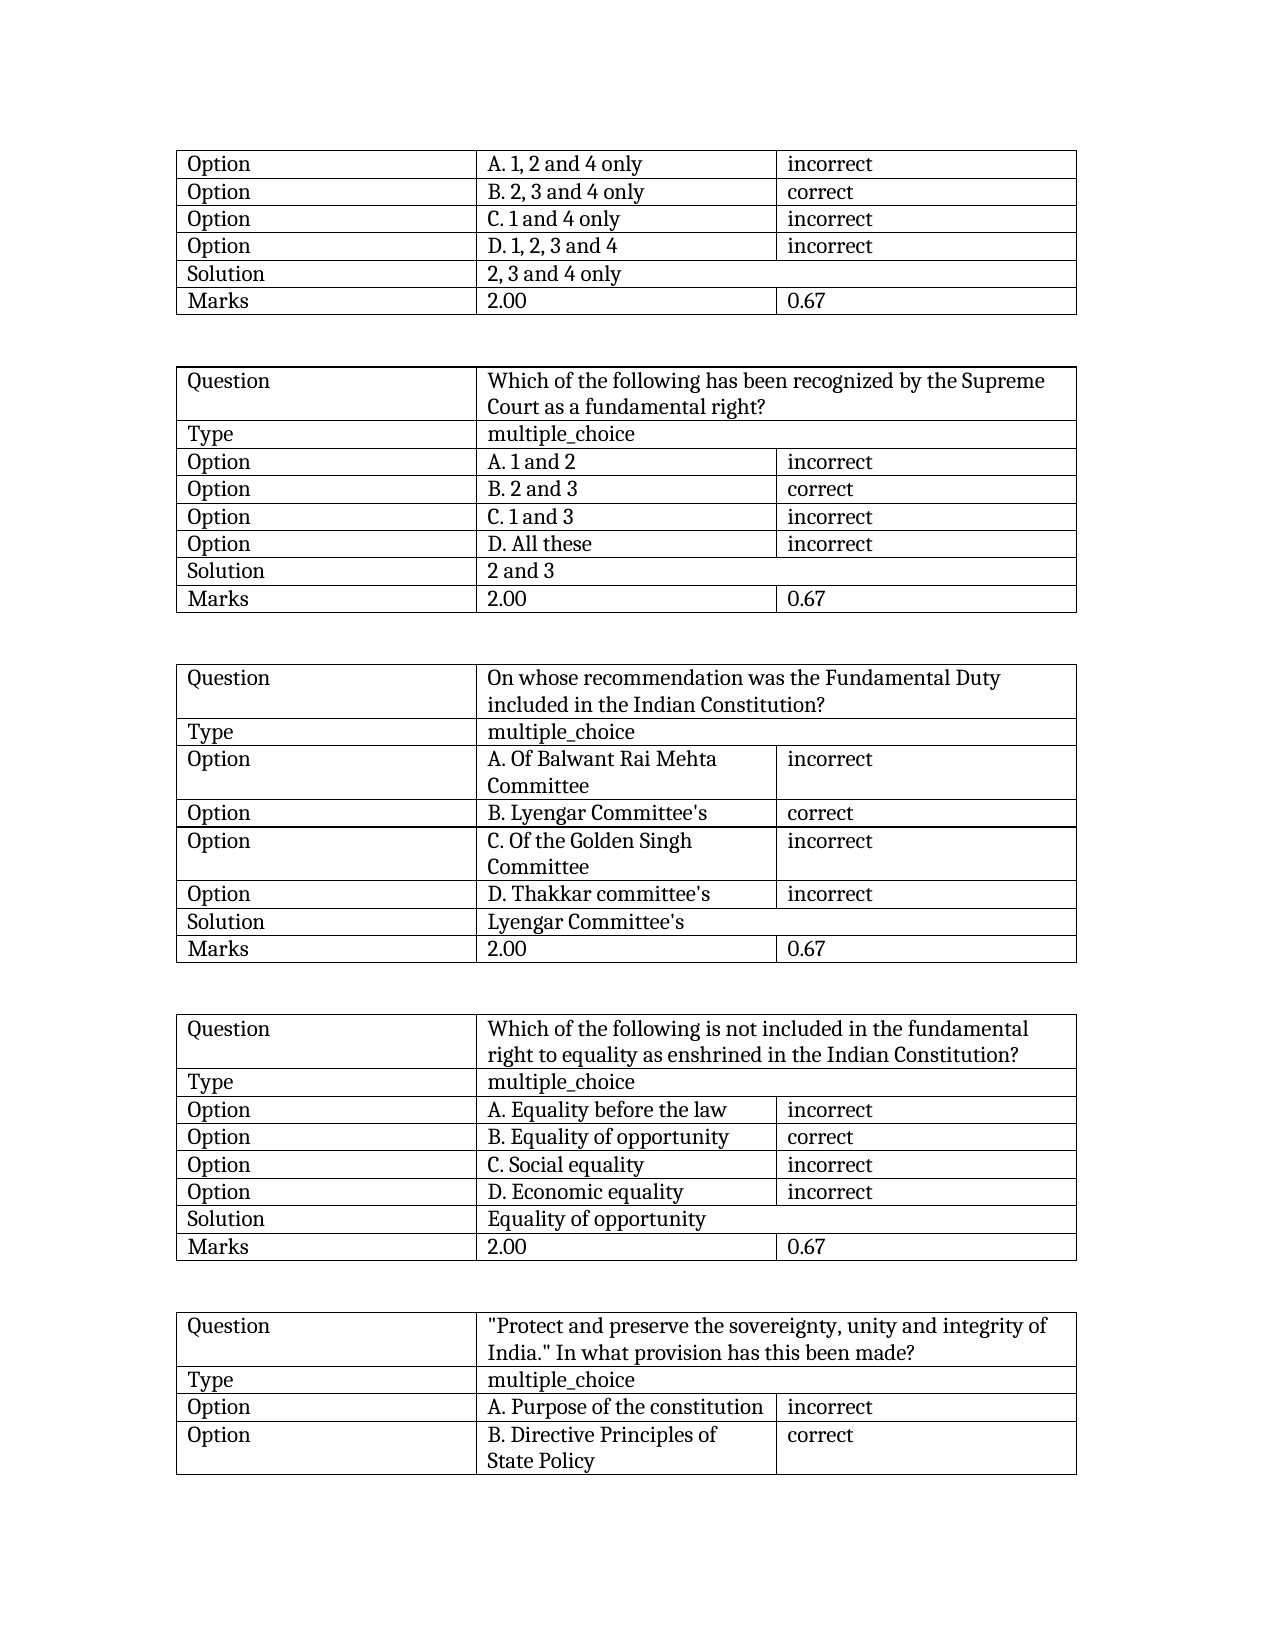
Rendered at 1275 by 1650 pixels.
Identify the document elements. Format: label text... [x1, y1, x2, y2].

table_cell C. Of the Golden Singh Committee [477, 828, 776, 880]
table_cell Option [177, 476, 476, 502]
table_cell Type [177, 1367, 476, 1393]
table_cell Type [177, 719, 476, 745]
table_cell incorrect [777, 531, 1076, 557]
table_cell incorrect [777, 1151, 1076, 1178]
table_cell Option [177, 1394, 476, 1421]
table_cell Option [177, 881, 476, 907]
table_cell 0.67 [777, 288, 1076, 314]
table_cell incorrect [777, 1394, 1076, 1421]
table_cell A. Of Balwant Rai Mehta Committee [477, 746, 776, 799]
table_cell correct [777, 1422, 1076, 1474]
table_cell incorrect [777, 233, 1076, 259]
table_cell Option [177, 151, 476, 177]
table_cell multiple_choice [477, 421, 1076, 448]
table_cell incorrect [777, 206, 1076, 232]
table_cell incorrect [777, 151, 1076, 177]
table_cell C. 1 and 4 only [477, 206, 776, 232]
table_cell incorrect [777, 449, 1076, 475]
table_header Which of the following has been recognized by the Supreme Court as a fundamental right? [477, 368, 1076, 420]
table_cell Option [177, 449, 476, 475]
table_cell Solution [177, 1206, 476, 1232]
table_cell Option [177, 1151, 476, 1178]
table_header Which of the following is not included in the fundamental right to equality as enshrined in the Indian Constitution? [477, 1015, 1076, 1068]
table_cell Option [177, 233, 476, 259]
table_cell D. 1, 2, 3 and 4 [477, 233, 776, 259]
table_cell correct [777, 1124, 1076, 1150]
table_cell Option [177, 1179, 476, 1205]
table_cell B. Directive Principles of State Policy [477, 1422, 776, 1474]
table_cell incorrect [777, 828, 1076, 880]
table_cell incorrect [777, 504, 1076, 530]
table_cell A. Purpose of the constitution [477, 1394, 776, 1421]
table_cell 2.00 [477, 1234, 776, 1260]
table_cell A. Equality before the law [477, 1097, 776, 1123]
table_cell Marks [177, 936, 476, 962]
table_cell Option [177, 504, 476, 530]
table_cell multiple_choice [477, 719, 1076, 745]
table_cell A. 1 and 2 [477, 449, 776, 475]
table_cell C. 1 and 3 [477, 504, 776, 530]
table_cell Marks [177, 1234, 476, 1260]
table_cell 2.00 [477, 586, 776, 612]
table_cell Marks [177, 586, 476, 612]
table_cell D. Thakkar committee's [477, 881, 776, 907]
table_cell multiple_choice [477, 1069, 1076, 1096]
table_cell Option [177, 746, 476, 799]
table_cell 2, 3 and 4 only [477, 261, 1076, 287]
table_cell multiple_choice [477, 1367, 1076, 1393]
table_cell correct [777, 800, 1076, 826]
table_cell B. 2 and 3 [477, 476, 776, 502]
table_cell Type [177, 1069, 476, 1096]
table_cell 0.67 [777, 936, 1076, 962]
table_cell C. Social equality [477, 1151, 776, 1178]
table_cell 2.00 [477, 288, 776, 314]
table_cell 0.67 [777, 1234, 1076, 1260]
table_header Question [177, 368, 476, 420]
table_cell B. 2, 3 and 4 only [477, 179, 776, 205]
table_cell Option [177, 800, 476, 826]
table_cell B. Lyengar Committee's [477, 800, 776, 826]
table_header Question [177, 1015, 476, 1068]
table_cell incorrect [777, 746, 1076, 799]
table_cell correct [777, 476, 1076, 502]
table_cell D. All these [477, 531, 776, 557]
table_cell 0.67 [777, 586, 1076, 612]
table_cell 2 and 3 [477, 558, 1076, 584]
table_header Question [177, 665, 476, 718]
table_cell incorrect [777, 1179, 1076, 1205]
table_cell Option [177, 828, 476, 880]
table_cell Option [177, 179, 476, 205]
table_cell Option [177, 1097, 476, 1123]
table_cell Solution [177, 261, 476, 287]
table_header On whose recommendation was the Fundamental Duty included in the Indian Constitution? [477, 665, 1076, 718]
table_header "Protect and preserve the sovereignty, unity and integrity of India." In what provision has this been made? [477, 1313, 1076, 1366]
table_cell Option [177, 1124, 476, 1150]
table_header Question [177, 1313, 476, 1366]
table_cell Option [177, 206, 476, 232]
table_cell Marks [177, 288, 476, 314]
table_cell 2.00 [477, 936, 776, 962]
table_cell Lyengar Committee's [477, 909, 1076, 935]
table_cell Type [177, 421, 476, 448]
table_cell incorrect [777, 1097, 1076, 1123]
table_cell Option [177, 531, 476, 557]
table_cell Solution [177, 909, 476, 935]
table_cell D. Economic equality [477, 1179, 776, 1205]
table_cell Solution [177, 558, 476, 584]
table_cell correct [777, 179, 1076, 205]
table_cell incorrect [777, 881, 1076, 907]
table_cell A. 1, 2 and 4 only [477, 151, 776, 177]
table_cell Option [177, 1422, 476, 1474]
table_cell Equality of opportunity [477, 1206, 1076, 1232]
table_cell B. Equality of opportunity [477, 1124, 776, 1150]
